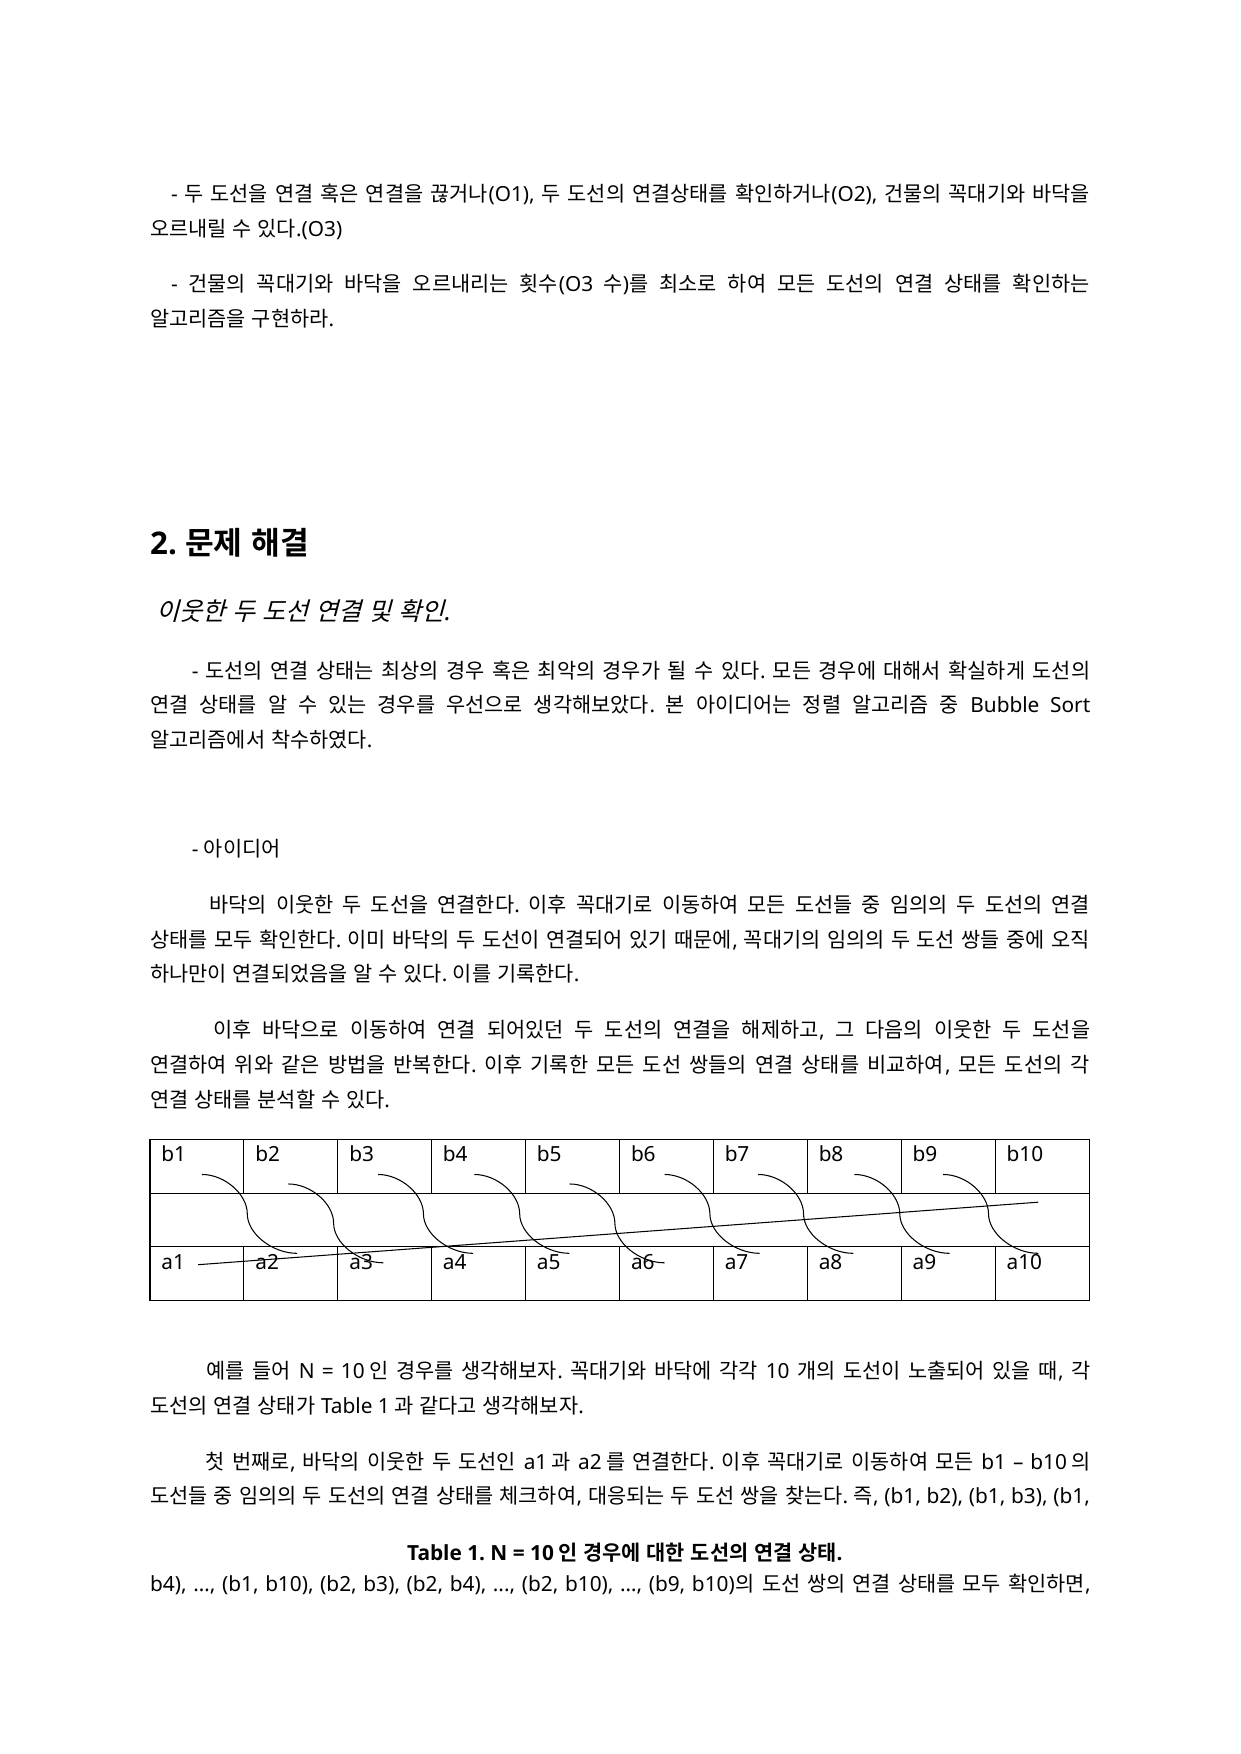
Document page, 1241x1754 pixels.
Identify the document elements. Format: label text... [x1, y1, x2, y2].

table_cell [620, 1228, 713, 1246]
table_cell [151, 1194, 244, 1246]
table_cell [525, 1194, 615, 1239]
table_cell [995, 1194, 1089, 1246]
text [150, 1445, 1090, 1597]
table_cell a7 [714, 1247, 807, 1300]
table_cell [894, 1194, 901, 1209]
table_cell [715, 1221, 807, 1246]
table_cell [620, 1194, 711, 1232]
table_header b3 [338, 1140, 431, 1192]
table_cell a2 [244, 1255, 337, 1300]
table_cell a1 [151, 1247, 243, 1300]
table_header b8 [808, 1140, 901, 1192]
table_cell [338, 1194, 431, 1246]
table_cell [807, 1214, 901, 1246]
table_cell [983, 1194, 995, 1205]
table_cell a2 [244, 1247, 337, 1260]
table_cell a8 [808, 1247, 901, 1300]
table_cell a3 [338, 1248, 431, 1300]
text 바닥의 이웃한 두 도선을 연결한다. 이후 꼭대기로 이동하여 모든 도선들 중 임의의 두 도선의 연결 상태를 모두 확인한다. 이미 바닥의 두 도선이 연결되어 있기 때문에, 꼭대기의 임의의 두 도선 쌍들 중에 오직 하나만이 연결되었음을 알 수 있다. 이를 기록한다. [150, 888, 1090, 988]
text - 도선의 연결 상태는 최상의 경우 혹은 최악의 경우가 될 수 있다. 모든 경우에 대해서 확실하게 도선의 연결 상태를 알 수 있는 경우를 우선으로 생각해보았다. 본 아이디어는 정렬 알고리즘 중 Bubble Sort 알고리즘에서 착수하였다. [150, 654, 1090, 754]
table_header b5 [526, 1140, 619, 1192]
text 예를 들어 N = 10인 경우를 생각해보자. 꼭대기와 바닥에 각각 10 개의 도선이 노출되어 있을 때, 각 도선의 연결 상태가 Table 1과 같다고 생각해보자. [150, 1354, 1090, 1420]
text 2. 문제 해결 [150, 518, 1090, 564]
table_cell [525, 1241, 540, 1246]
table_cell [713, 1194, 803, 1225]
table_cell [431, 1236, 442, 1246]
table_cell [713, 1230, 730, 1246]
table_header b2 [244, 1140, 337, 1192]
text - 두 도선을 연결 혹은 연결을 끊거나(O1), 두 도선의 연결상태를 확인하거나(O2), 건물의 꼭대기와 바닥을 오르내릴 수 있다.(O3) [150, 177, 1090, 242]
table_header b6 [620, 1140, 713, 1192]
table_header b10 [996, 1140, 1089, 1192]
table_cell a5 [526, 1247, 619, 1300]
table_cell [901, 1207, 995, 1246]
text - 건물의 꼭대기와 바닥을 오르내리는 횟수(O3 수)를 최소로 하여 모든 도선의 연결 상태를 확인하는 알고리즘을 구현하라. [150, 268, 1090, 333]
table_cell [538, 1235, 619, 1246]
table_cell a10 [996, 1247, 1089, 1300]
text 이웃한 두 도선 연결 및 확인. [150, 591, 1090, 628]
table_header b9 [902, 1140, 995, 1192]
text - 아이디어 [150, 832, 1090, 863]
table_cell [470, 1241, 525, 1246]
table_cell [431, 1194, 525, 1245]
table_cell [798, 1194, 807, 1218]
table_cell [600, 1194, 619, 1232]
text 이후 바닥으로 이동하여 연결 되어있던 두 도선의 연결을 해제하고, 그 다음의 이웃한 두 도선을 연결하여 위와 같은 방법을 반복한다. 이후 기록한 모든 도선 쌍들의 연결 상태를 비교하여, 모든 도선의 각 연결 상태를 분석할 수 있다. [150, 1013, 1090, 1113]
table_cell [901, 1194, 986, 1211]
table_cell [807, 1194, 899, 1218]
table_cell [244, 1194, 338, 1246]
table_cell a4 [432, 1247, 525, 1300]
table_cell a9 [902, 1247, 995, 1300]
table_header b4 [432, 1140, 525, 1192]
table_header b7 [714, 1140, 807, 1192]
table_cell a6 [620, 1247, 713, 1300]
table_cell [704, 1194, 713, 1222]
table_header b1 [151, 1140, 243, 1192]
